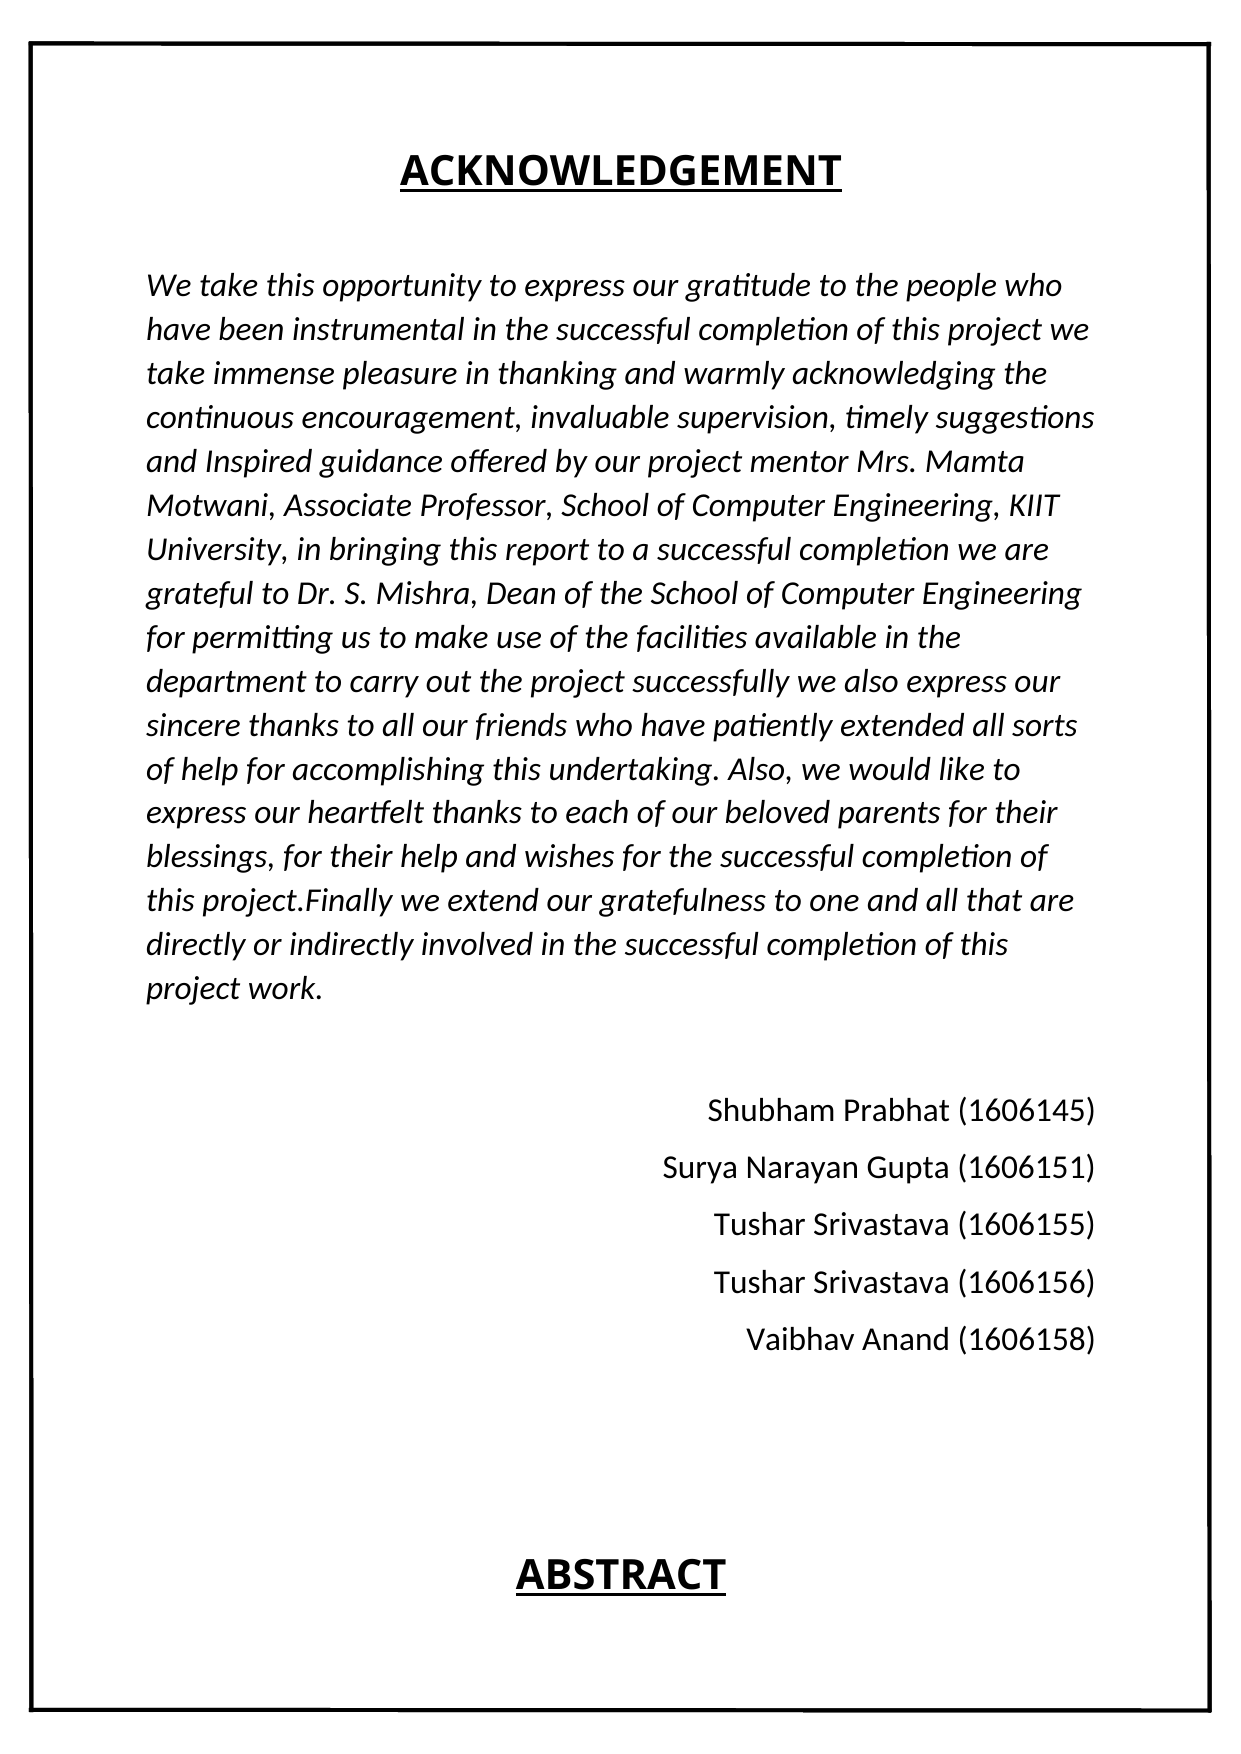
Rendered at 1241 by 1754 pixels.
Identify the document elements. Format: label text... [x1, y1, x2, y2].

text Tushar Srivastava (1606155) [146, 1203, 1096, 1244]
text Surya Narayan Gupta (1606151) [146, 1146, 1096, 1187]
text ABSTRACT [146, 1545, 1096, 1601]
text Tushar Srivastava (1606156) [146, 1261, 1096, 1301]
text Shubham Prabhat (1606145) [146, 1088, 1096, 1129]
text ACKNOWLEDGEMENT [146, 141, 1096, 198]
text Vaibhav Anand (1606158) [146, 1318, 1096, 1359]
text We take this opportunity to express our gratitude to the people who have been instrumental in the successful completion of this project we take immense pleasure in thanking and warmly acknowledging the continuous encouragement, invaluable supervision, timely suggestions and Inspired guidance offered by our project mentor Mrs. Mamta Motwani, Associate Professor, School of Computer Engineering, KIIT University, in bringing this report to a successful completion we are grateful to Dr. S. Mishra, Dean of the School of Computer Engineering for permitting us to make use of the facilities available in the department to carry out the project successfully we also express our sincere thanks to all our friends who have patiently extended all sorts of help for accomplishing this undertaking. Also, we would like to express our heartfelt thanks to each of our beloved parents for their blessings, for their help and wishes for the successful completion of this project.Finally we extend our gratefulness to one and all that are directly or indirectly involved in the successful completion of this project work. [146, 264, 1096, 1008]
